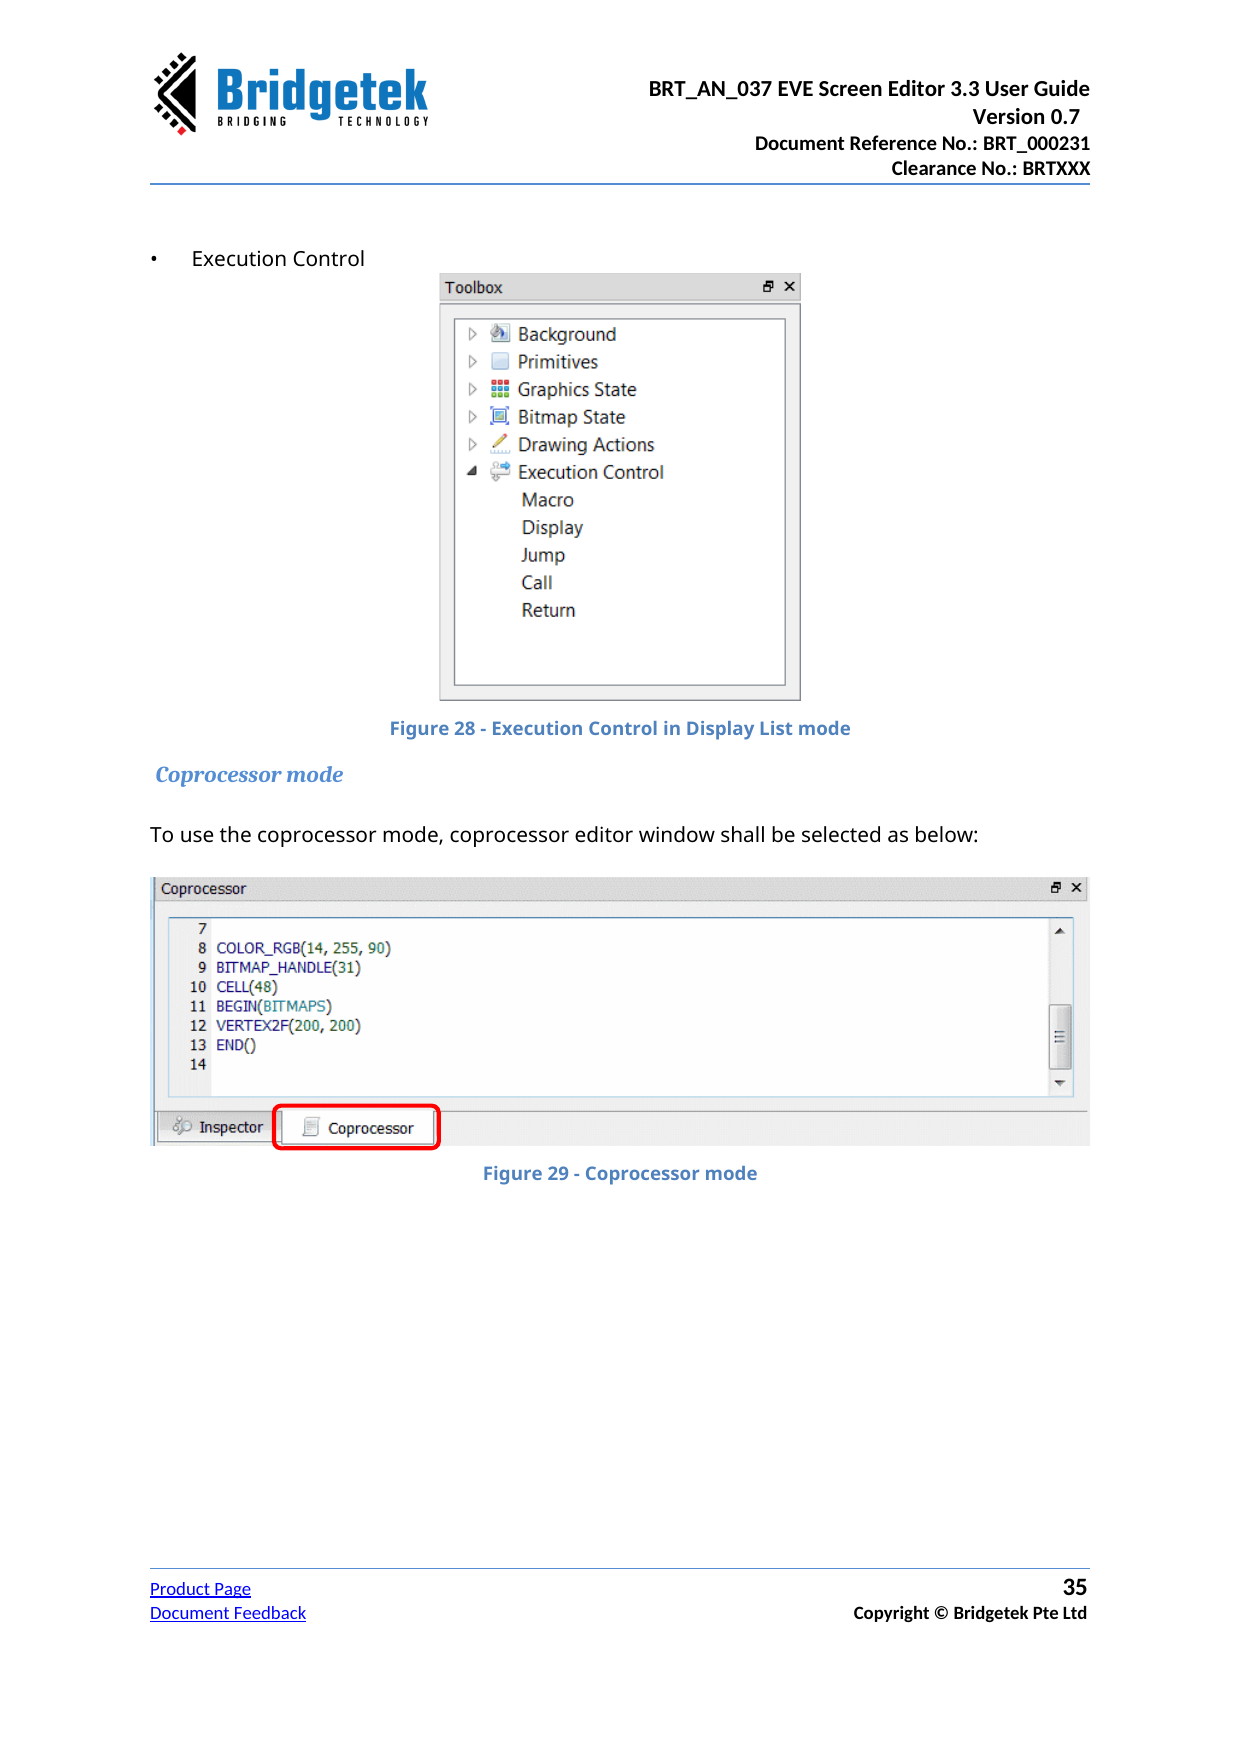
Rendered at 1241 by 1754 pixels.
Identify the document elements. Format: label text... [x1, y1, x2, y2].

picture [150, 877, 1091, 1146]
picture [277, 1108, 436, 1146]
text • Execution Control [150, 244, 1090, 273]
picture [439, 273, 801, 701]
text To use the coprocessor mode, coprocessor editor window shall be selected as below: [150, 821, 1090, 849]
text Figure 28 - Execution Control in Display List mode [150, 715, 1090, 741]
text Figure 29 - Coprocessor mode [150, 1160, 1090, 1186]
picture [146, 48, 429, 137]
subtitle Coprocessor mode [150, 762, 1090, 788]
